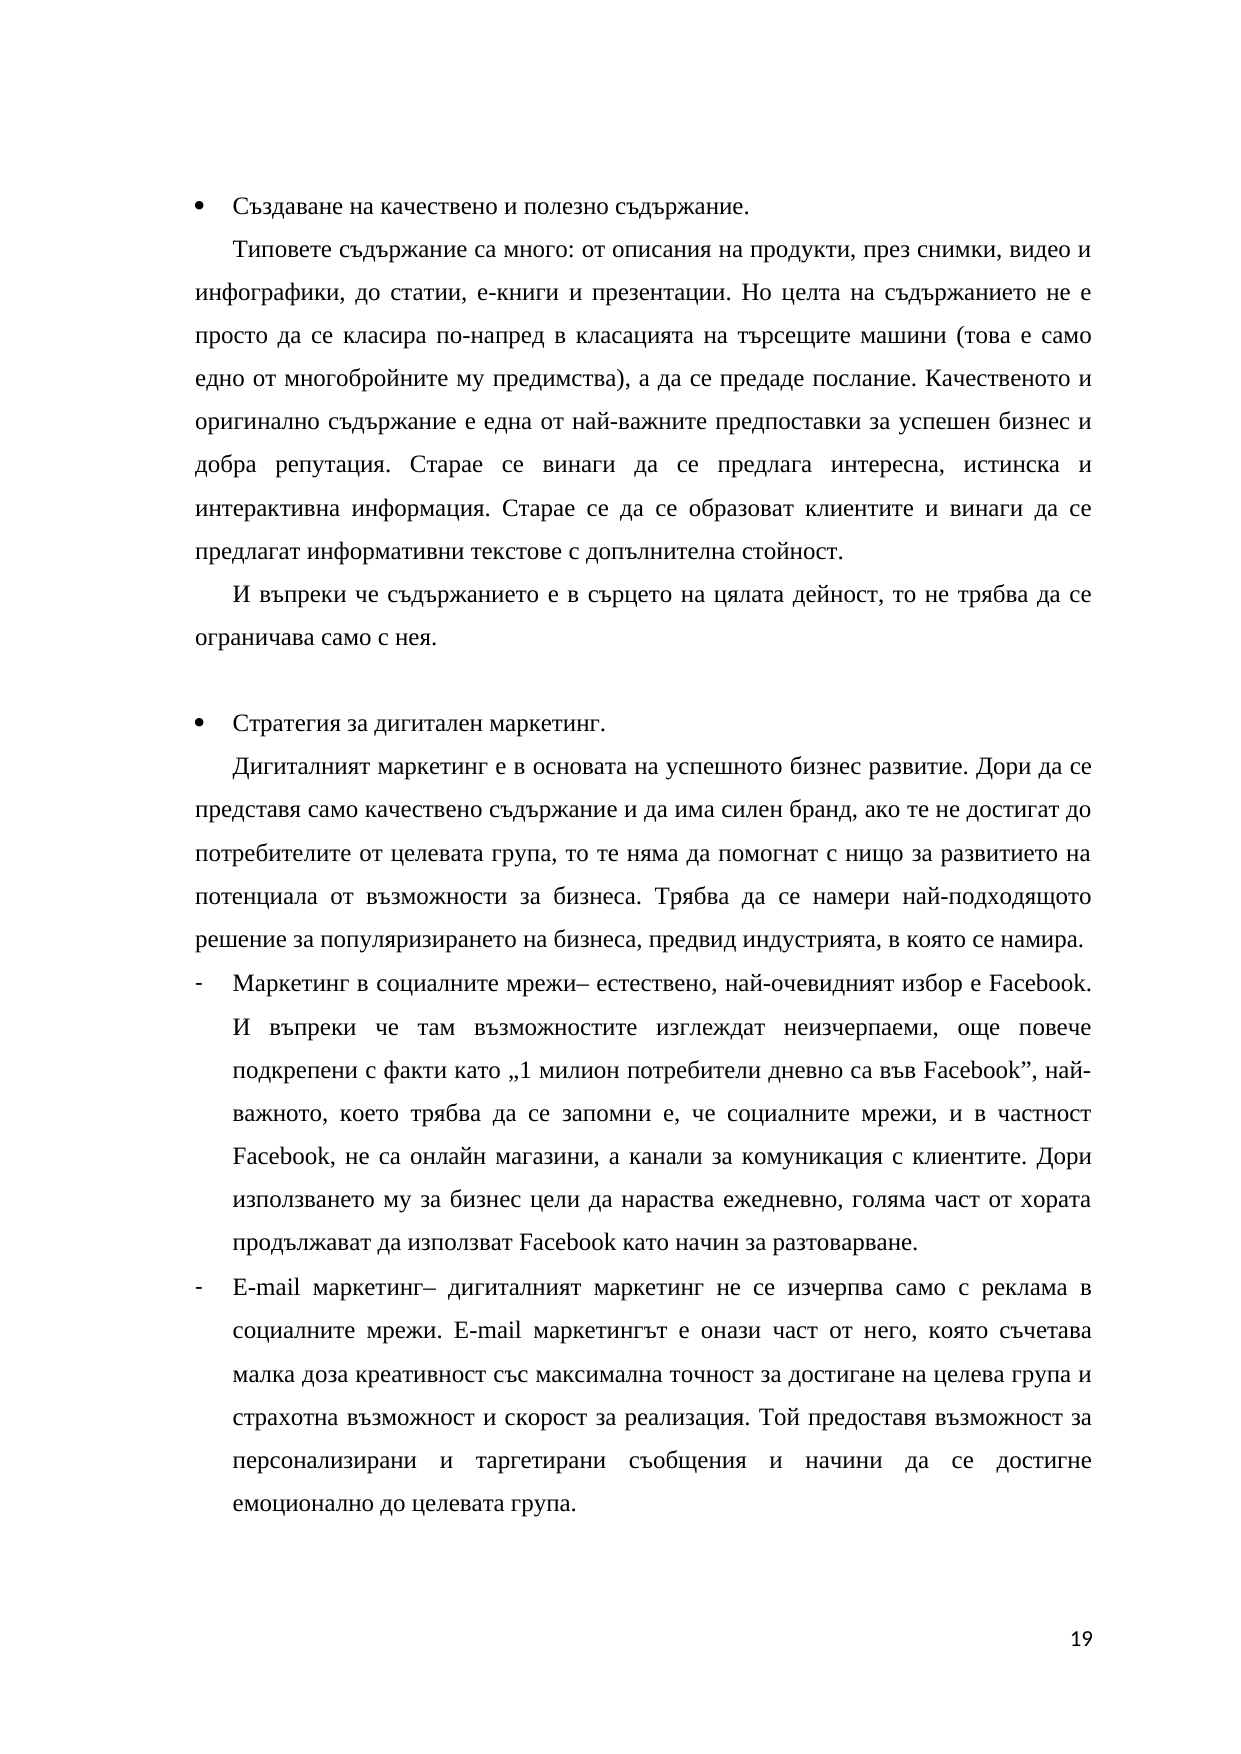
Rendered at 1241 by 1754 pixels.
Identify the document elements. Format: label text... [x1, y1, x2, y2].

list И въпреки че съдържанието е в сърцето на цялата дейност, то не трябва да се ограничава само с нея. [195, 579, 1093, 651]
list E-mail маркетинг– дигиталният маркетинг не се изчерпва само с реклама в социалните мрежи. E-mail маркетингът е онази част от него, която съчетава малка доза креативност със максимална точност за достигане на целева група и страхотна възможност и скорост за реализация. Той предоставя възможност за персонализирани и таргетирани съобщения и начини да се достигне емоционално до целевата група. [195, 1271, 1093, 1517]
list Стратегия за дигитален маркетинг. [195, 708, 1093, 737]
list Създаване на качествено и полезно съдържание. [195, 191, 1093, 219]
list Типовете съдържание са много: от описания на продукти, през снимки, видео и инфографики, до статии, е-книги и презентации. Но целта на съдържанието не е просто да се класира по-напред в класацията на търсещите машини (това е само едно от многобройните му предимства), а да се предаде послание. Качественото и оригинално съдържание е една от най-важните предпоставки за успешен бизнес и добра репутация. Старае се винаги да се предлага интересна, истинска и интерактивна информация. Старае се да се образоват клиентите и винаги да се предлагат информативни текстове с допълнителна стойност. [195, 234, 1093, 564]
list Маркетинг в социалните мрежи– естествено, най-очевидният избор е Facebook. И въпреки че там възможностите изглеждат неизчерпаеми, още повече подкрепени с факти като „1 милион потребители дневно са във Facebook”, най-важното, което трябва да се запомни е, че социалните мрежи, и в частност Facebook, не са онлайн магазини, а канали за комуникация с клиентите. Дори използването му за бизнес цели да нараства ежедневно, голяма част от хората продължават да използват Facebook като начин за разтоварване. [195, 967, 1093, 1256]
list Дигиталният маркетинг е в основата на успешното бизнес развитие. Дори да се представя само качествено съдържание и да има силен бранд, ако те не достигат до потребителите от целевата група, то те няма да помогнат с нищо за развитието на потенциала от възможности за бизнеса. Трябва да се намери най-подходящото решение за популяризирането на бизнеса, предвид индустрията, в която се намира. [195, 751, 1093, 953]
